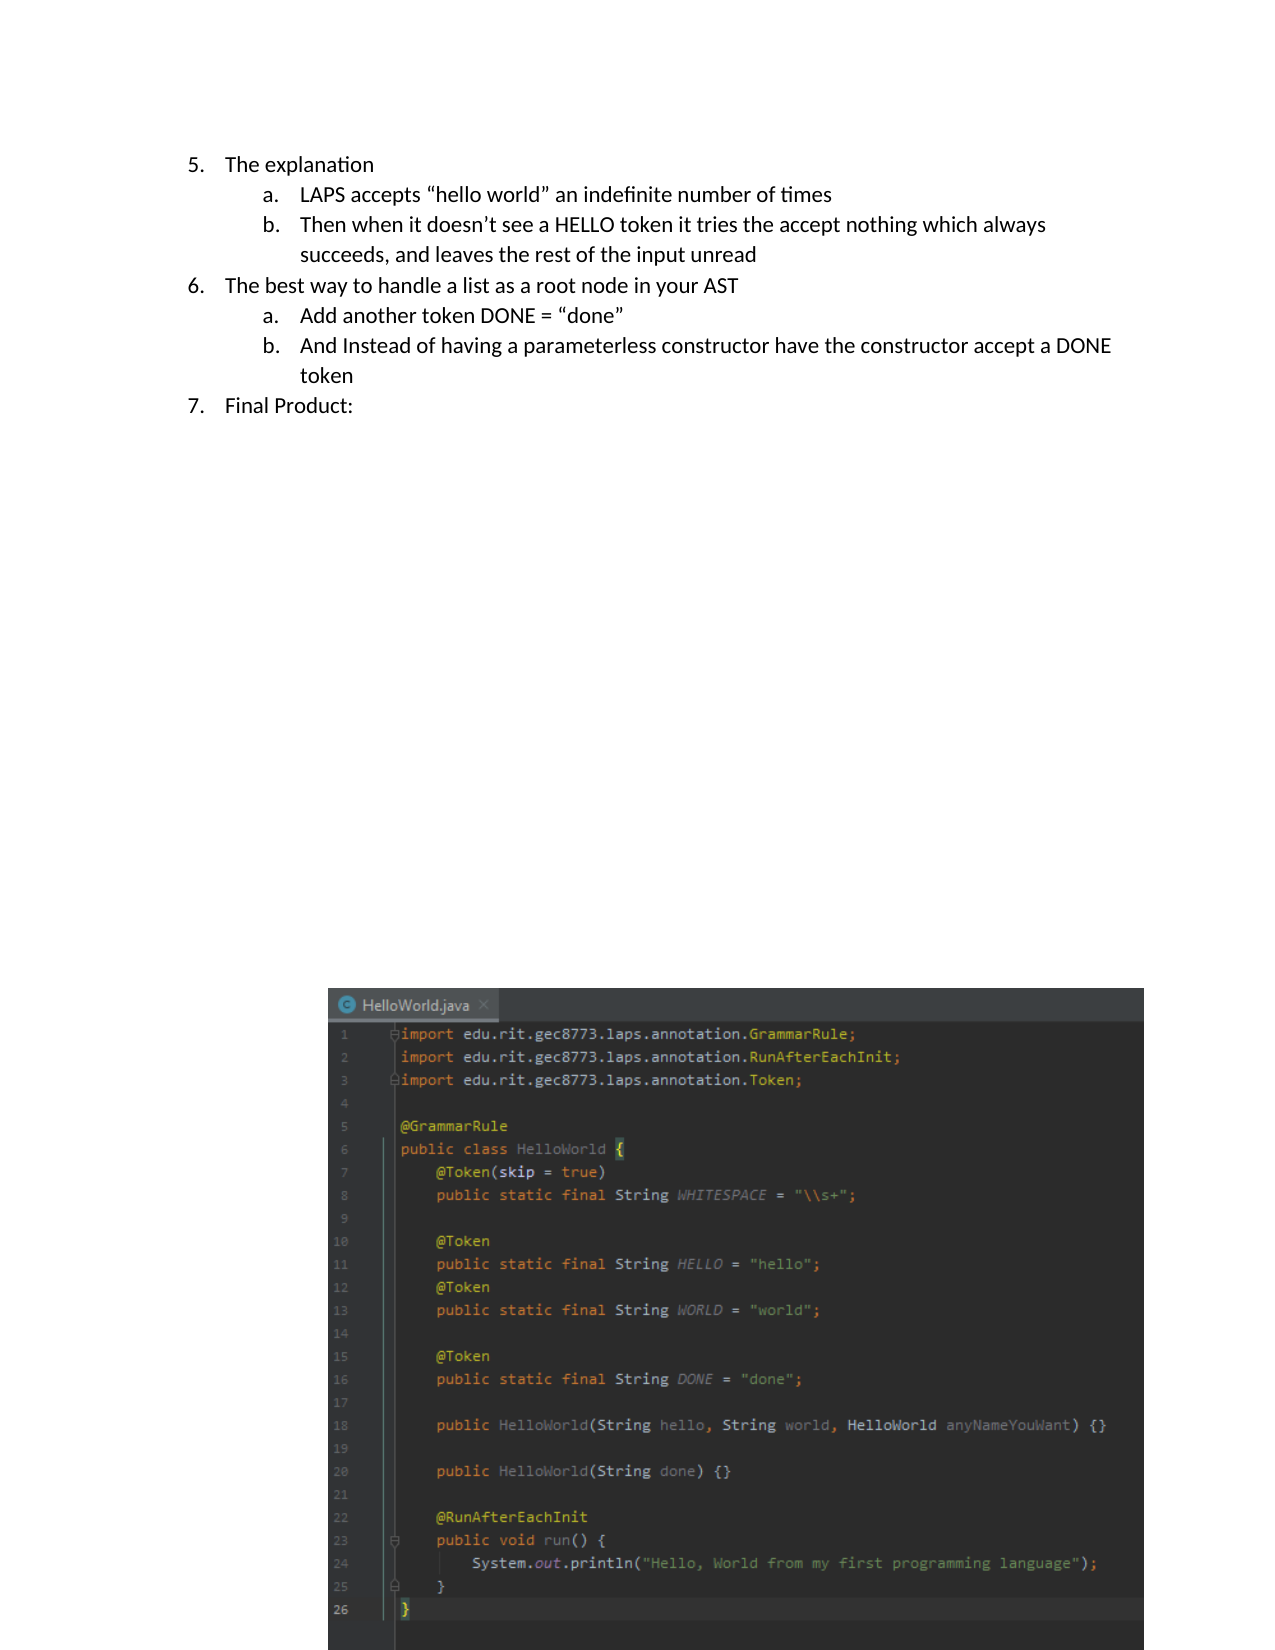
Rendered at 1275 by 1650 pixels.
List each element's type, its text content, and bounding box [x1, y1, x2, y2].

list The explanation [187, 150, 1125, 178]
list Then when it doesn’t see a HELLO token it tries the accept nothing which always succeeds, and leaves the rest of the input unread [262, 210, 1125, 269]
list Final Product: [187, 392, 1125, 420]
picture [328, 988, 1144, 1650]
list LAPS accepts “hello world” an indefinite number of times [262, 180, 1125, 208]
list The best way to handle a list as a root node in your AST [187, 271, 1125, 299]
list Add another token DONE = “done” [262, 301, 1125, 329]
list And Instead of having a parameterless constructor have the constructor accept a DONE token [262, 331, 1125, 389]
